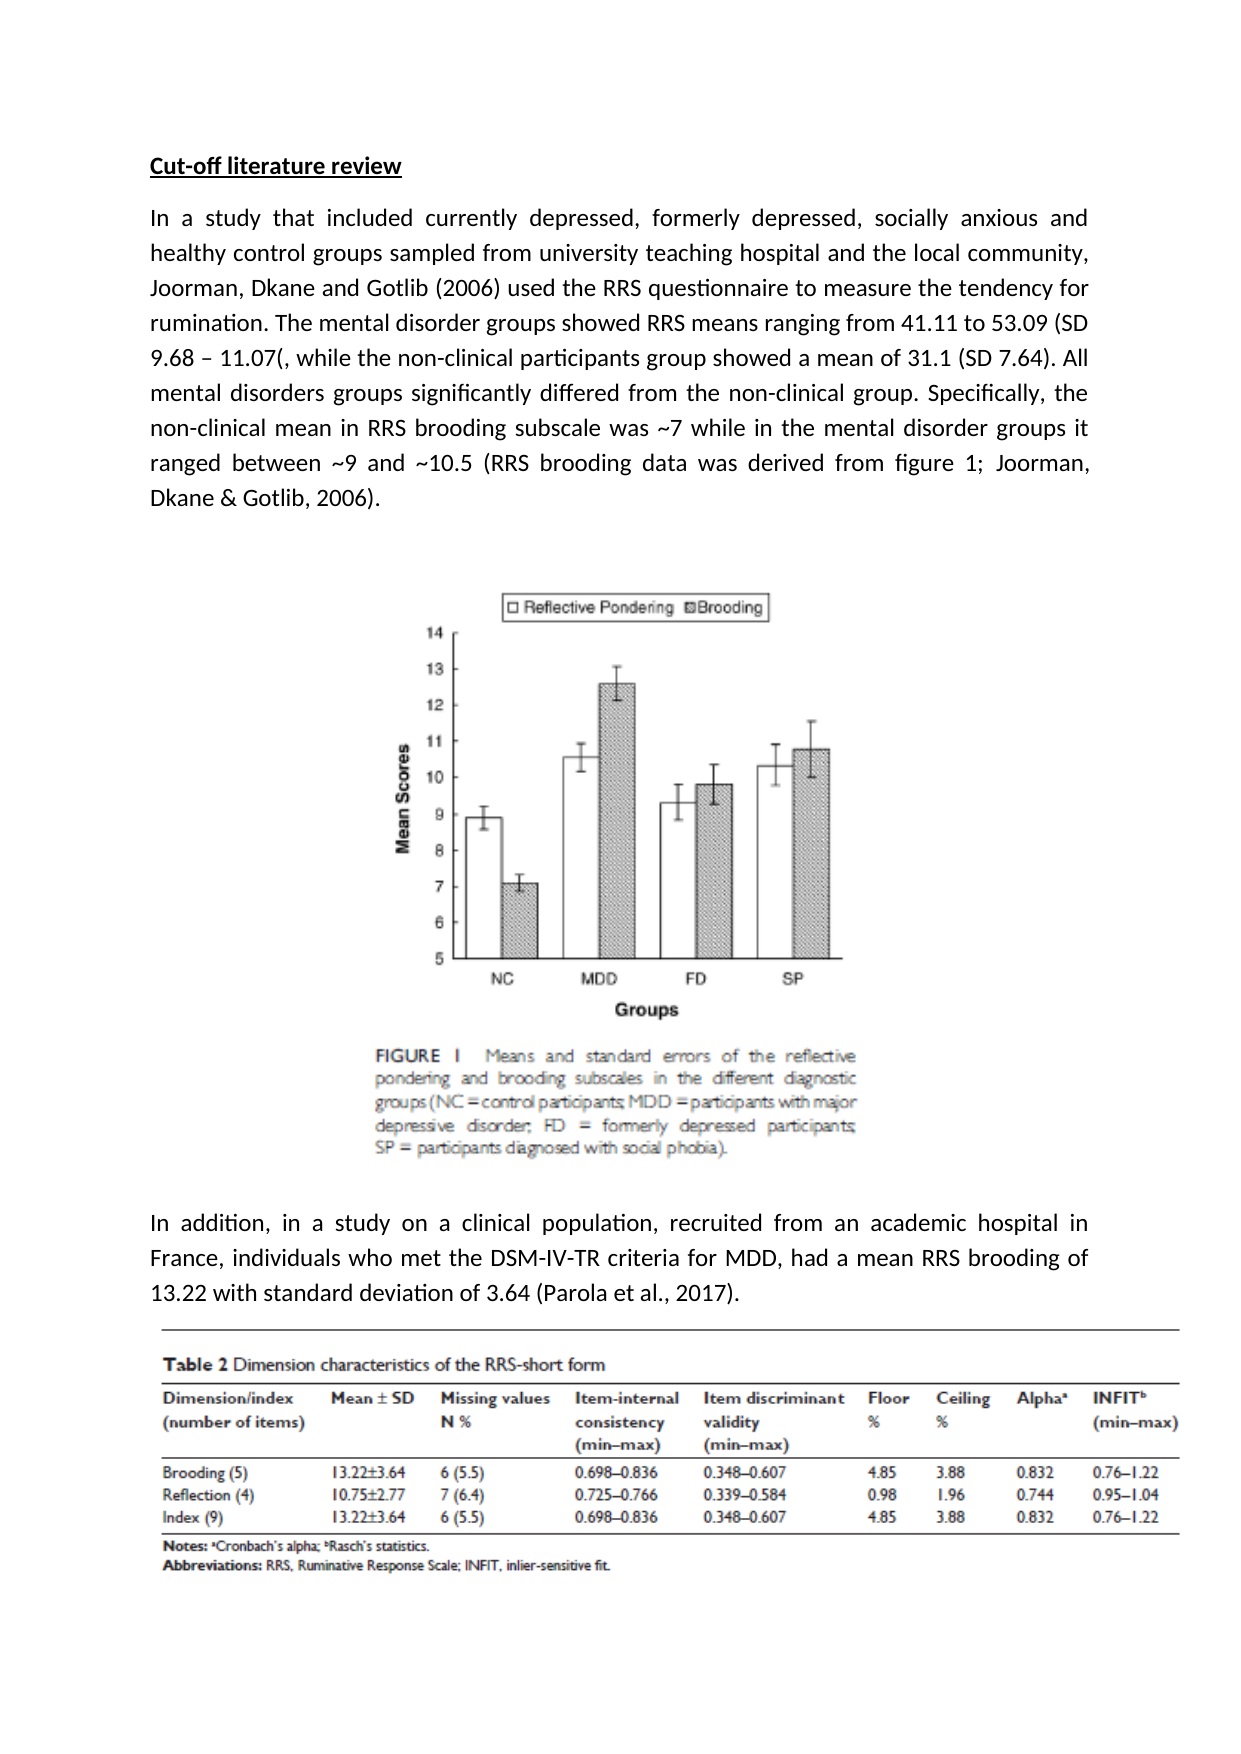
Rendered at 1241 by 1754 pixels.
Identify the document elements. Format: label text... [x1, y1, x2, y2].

picture [341, 533, 899, 1187]
text In addition, in a study on a clinical population, recruited from an academic hospital in France, individuals who met the DSM-IV-TR criteria for MDD, had a mean RRS brooding of 13.22 with standard deviation of 3.64 (Parola et al., 2017). [150, 1207, 1090, 1308]
text Cut-off literature review [150, 150, 1090, 181]
text In a study that included currently depressed, formerly depressed, socially anxious and healthy control groups sampled from university teaching hospital and the local community, Joorman, Dkane and Gotlib (2006) used the RRS questionnaire to measure the tendency for rumination. The mental disorder groups showed RRS means ranging from 41.11 to 53.09 (SD 9.68 – 11.07(, while the non-clinical participants group showed a mean of 31.1 (SD 7.64). All mental disorders groups significantly differed from the non-clinical group. Specifically, the non-clinical mean in RRS brooding subscale was ~7 while in the mental disorder groups it ranged between ~9 and ~10.5 (RRS brooding data was derived from figure 1; Joorman, Dkane & Gotlib, 2006). [150, 202, 1090, 512]
picture [150, 1328, 1211, 1584]
